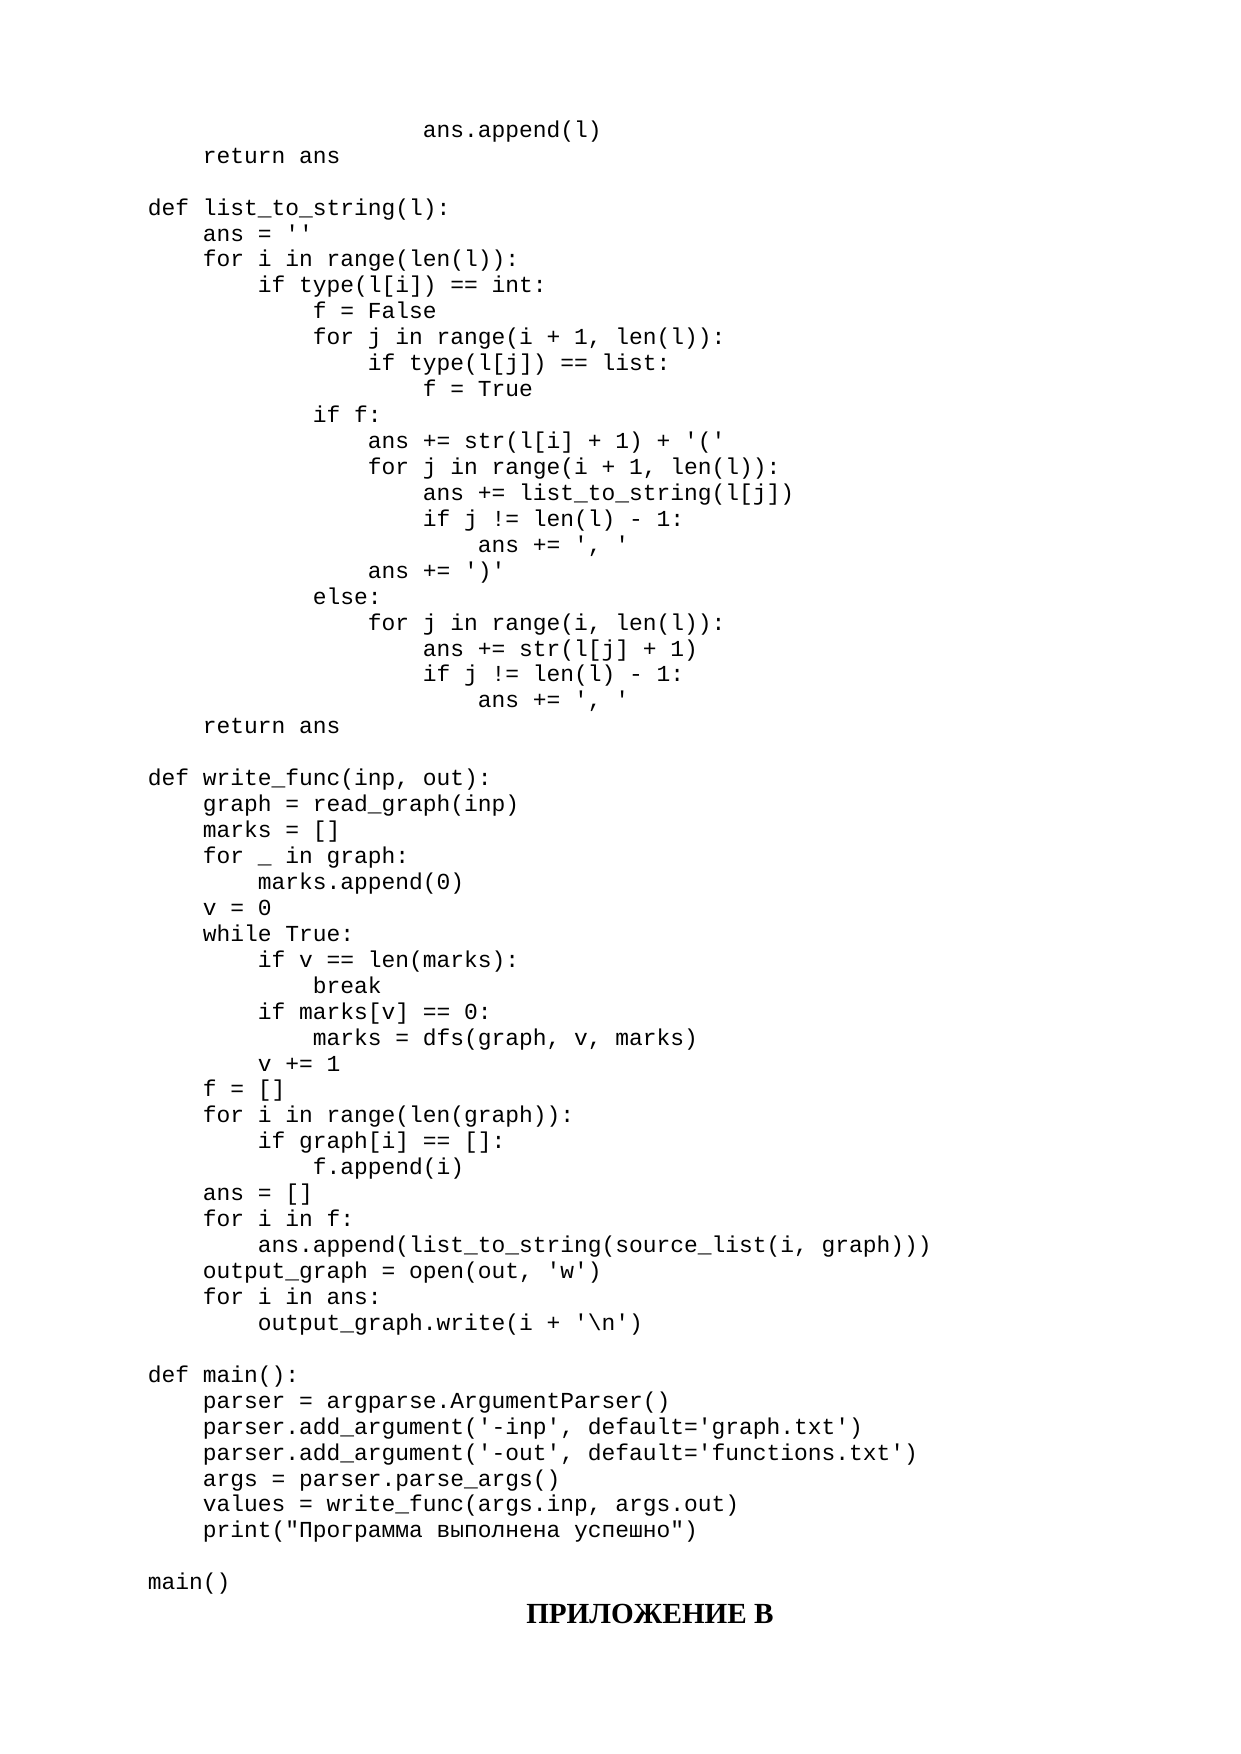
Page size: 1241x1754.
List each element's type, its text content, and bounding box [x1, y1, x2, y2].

text v += 1 [148, 1052, 1152, 1078]
text for _ in graph: [148, 844, 1152, 870]
text if j != len(l) - 1: [148, 663, 1152, 689]
text ans.append(list_to_string(source_list(i, graph))) [148, 1233, 1152, 1259]
text for i in range(len(graph)): [148, 1104, 1152, 1130]
text ans += str(l[j] + 1) [148, 637, 1152, 663]
text if v == len(marks): [148, 948, 1152, 974]
text f.append(i) [148, 1156, 1152, 1182]
text ПРИЛОЖЕНИЕ В [148, 1597, 1152, 1630]
text parser.add_argument('-out', default='functions.txt') [148, 1441, 1152, 1467]
text ans += ', ' [148, 689, 1152, 715]
text marks.append(0) [148, 870, 1152, 896]
text v = 0 [148, 896, 1152, 922]
text ans = '' [148, 222, 1152, 248]
text def main(): [148, 1363, 1152, 1389]
text values = write_func(args.inp, args.out) [148, 1493, 1152, 1519]
text if type(l[i]) == int: [148, 274, 1152, 300]
text print("Программа выполнена успешно") [148, 1519, 1152, 1545]
text if f: [148, 403, 1152, 429]
text f = False [148, 300, 1152, 326]
text ans += ')' [148, 559, 1152, 585]
text def list_to_string(l): [148, 196, 1152, 222]
text for j in range(i + 1, len(l)): [148, 326, 1152, 352]
text output_graph = open(out, 'w') [148, 1259, 1152, 1285]
text f = True [148, 377, 1152, 403]
text for j in range(i + 1, len(l)): [148, 455, 1152, 481]
text graph = read_graph(inp) [148, 792, 1152, 818]
text for i in f: [148, 1207, 1152, 1233]
text f = [] [148, 1078, 1152, 1104]
text return ans [148, 144, 1152, 170]
text return ans [148, 715, 1152, 741]
text def write_func(inp, out): [148, 767, 1152, 792]
text ans += list_to_string(l[j]) [148, 481, 1152, 507]
text args = parser.parse_args() [148, 1467, 1152, 1493]
text ans = [] [148, 1182, 1152, 1207]
text break [148, 974, 1152, 1000]
text output_graph.write(i + '\n') [148, 1311, 1152, 1337]
text else: [148, 585, 1152, 611]
text ans += ', ' [148, 533, 1152, 559]
text if marks[v] == 0: [148, 1000, 1152, 1026]
text marks = dfs(graph, v, marks) [148, 1026, 1152, 1052]
text if graph[i] == []: [148, 1130, 1152, 1156]
text parser = argparse.ArgumentParser() [148, 1389, 1152, 1415]
text if j != len(l) - 1: [148, 507, 1152, 533]
text for i in ans: [148, 1285, 1152, 1311]
text while True: [148, 922, 1152, 948]
text marks = [] [148, 818, 1152, 844]
text for i in range(len(l)): [148, 248, 1152, 274]
text ans.append(l) [148, 118, 1152, 144]
text main() [148, 1571, 1152, 1597]
text parser.add_argument('-inp', default='graph.txt') [148, 1415, 1152, 1441]
text for j in range(i, len(l)): [148, 611, 1152, 637]
text ans += str(l[i] + 1) + '(' [148, 429, 1152, 455]
text if type(l[j]) == list: [148, 352, 1152, 377]
